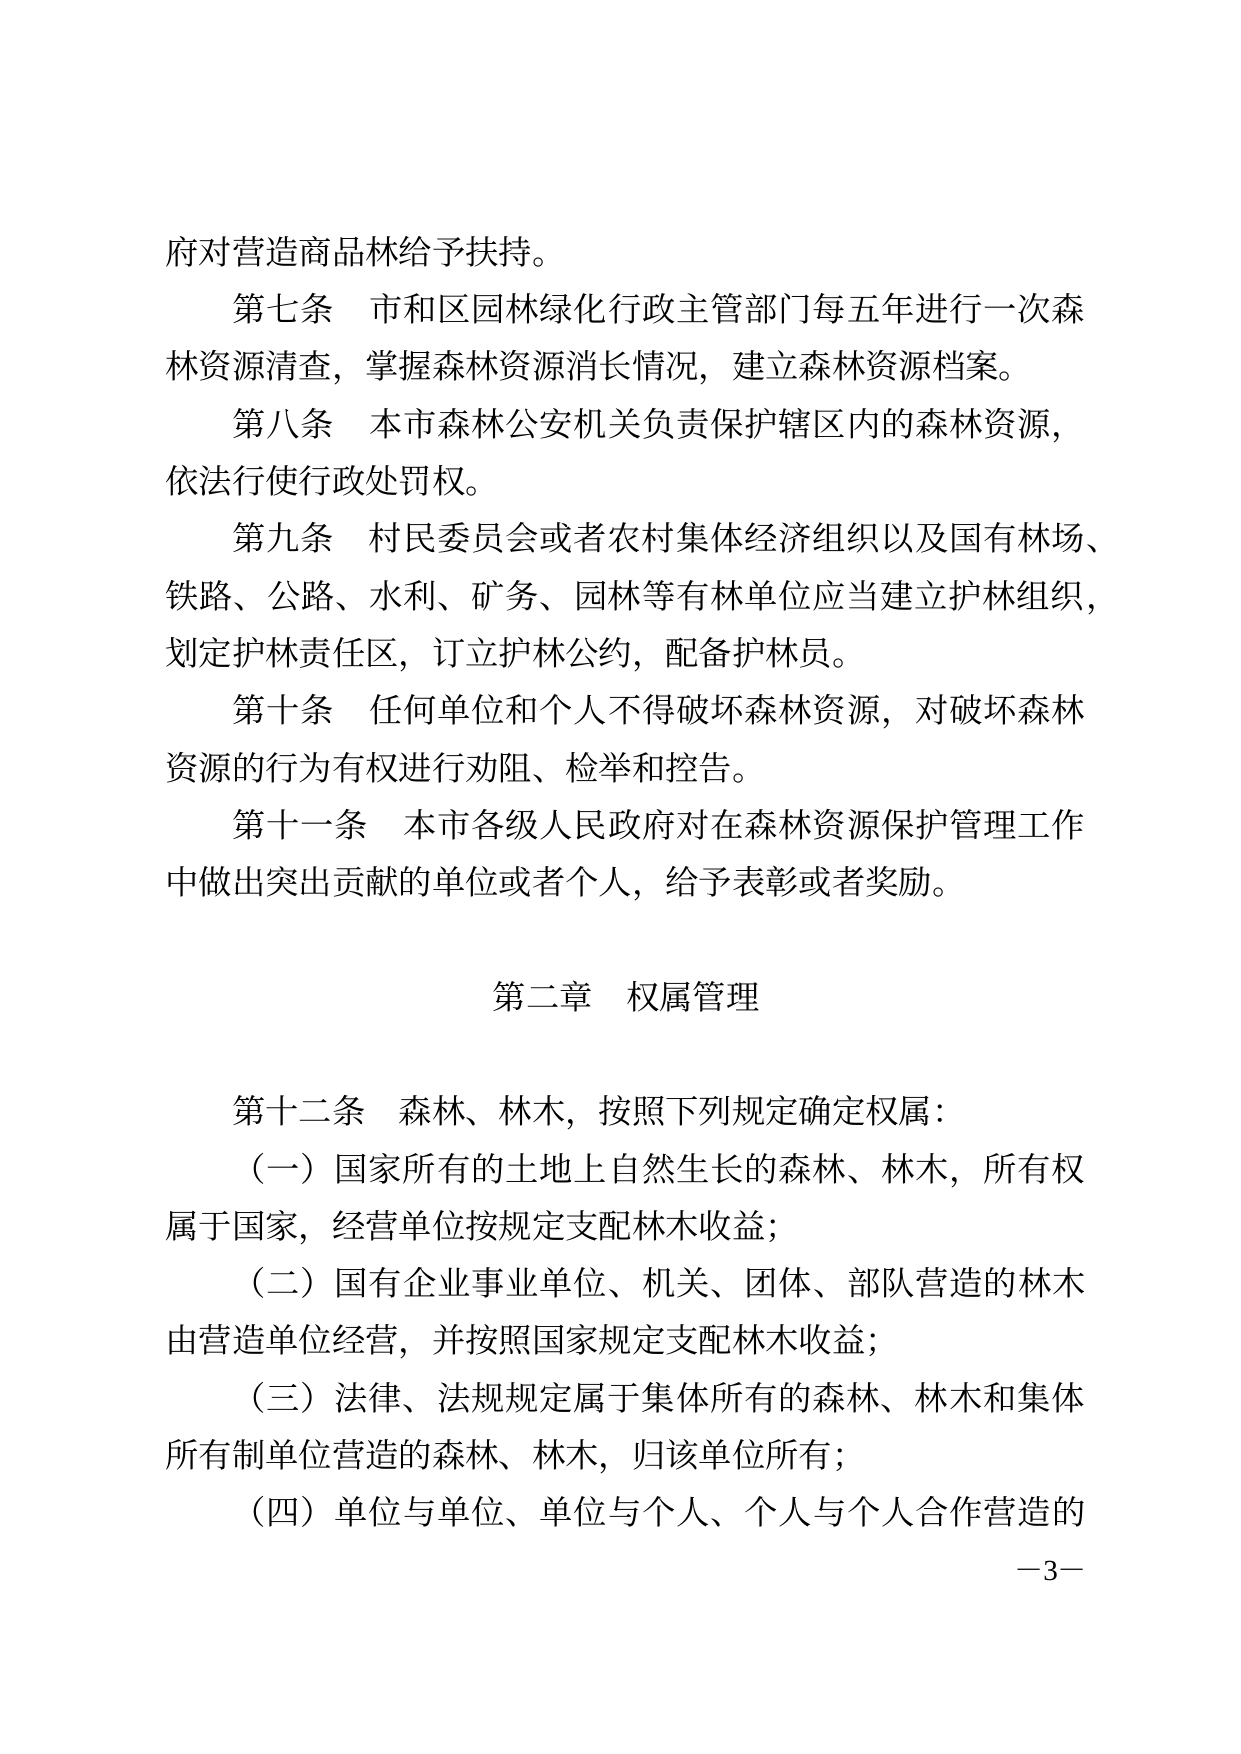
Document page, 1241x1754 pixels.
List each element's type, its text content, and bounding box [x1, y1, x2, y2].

text （二）国有企业事业单位、机关、团体、部队营造的林木，由营造单位经营，并按照国家规定支配林木收益； [165, 1250, 1087, 1364]
text （一）国家所有的土地上自然生长的森林、林木，所有权属于国家，经营单位按规定支配林木收益； [165, 1135, 1087, 1250]
text 第二章 权属管理 [165, 963, 1087, 1021]
text 第八条 本市森林公安机关负责保护辖区内的森林资源，依法行使行政处罚权。 [165, 390, 1087, 505]
text 第七条 市和区园林绿化行政主管部门每五年进行一次森林资源清查，掌握森林资源消长情况，建立森林资源档案。 [165, 276, 1087, 390]
text 第九条 村民委员会或者农村集体经济组织以及国有林场、铁路、公路、水利、矿务、园林等有林单位应当建立护林组织，划定护林责任区，订立护林公约，配备护林员。 [165, 505, 1087, 677]
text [165, 218, 1087, 276]
text 第十二条 森林、林木，按照下列规定确定权属： [165, 1078, 1087, 1135]
text 第十条 任何单位和个人不得破坏森林资源，对破坏森林资源的行为有权进行劝阻、检举和控告。 [165, 677, 1087, 791]
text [165, 1479, 1087, 1536]
text （三）法律、法规规定属于集体所有的森林、林木和集体所有制单位营造的森林、林木，归该单位所有； [165, 1364, 1087, 1479]
text 第十一条 本市各级人民政府对在森林资源保护管理工作中做出突出贡献的单位或者个人，给予表彰或者奖励。 [165, 791, 1087, 906]
